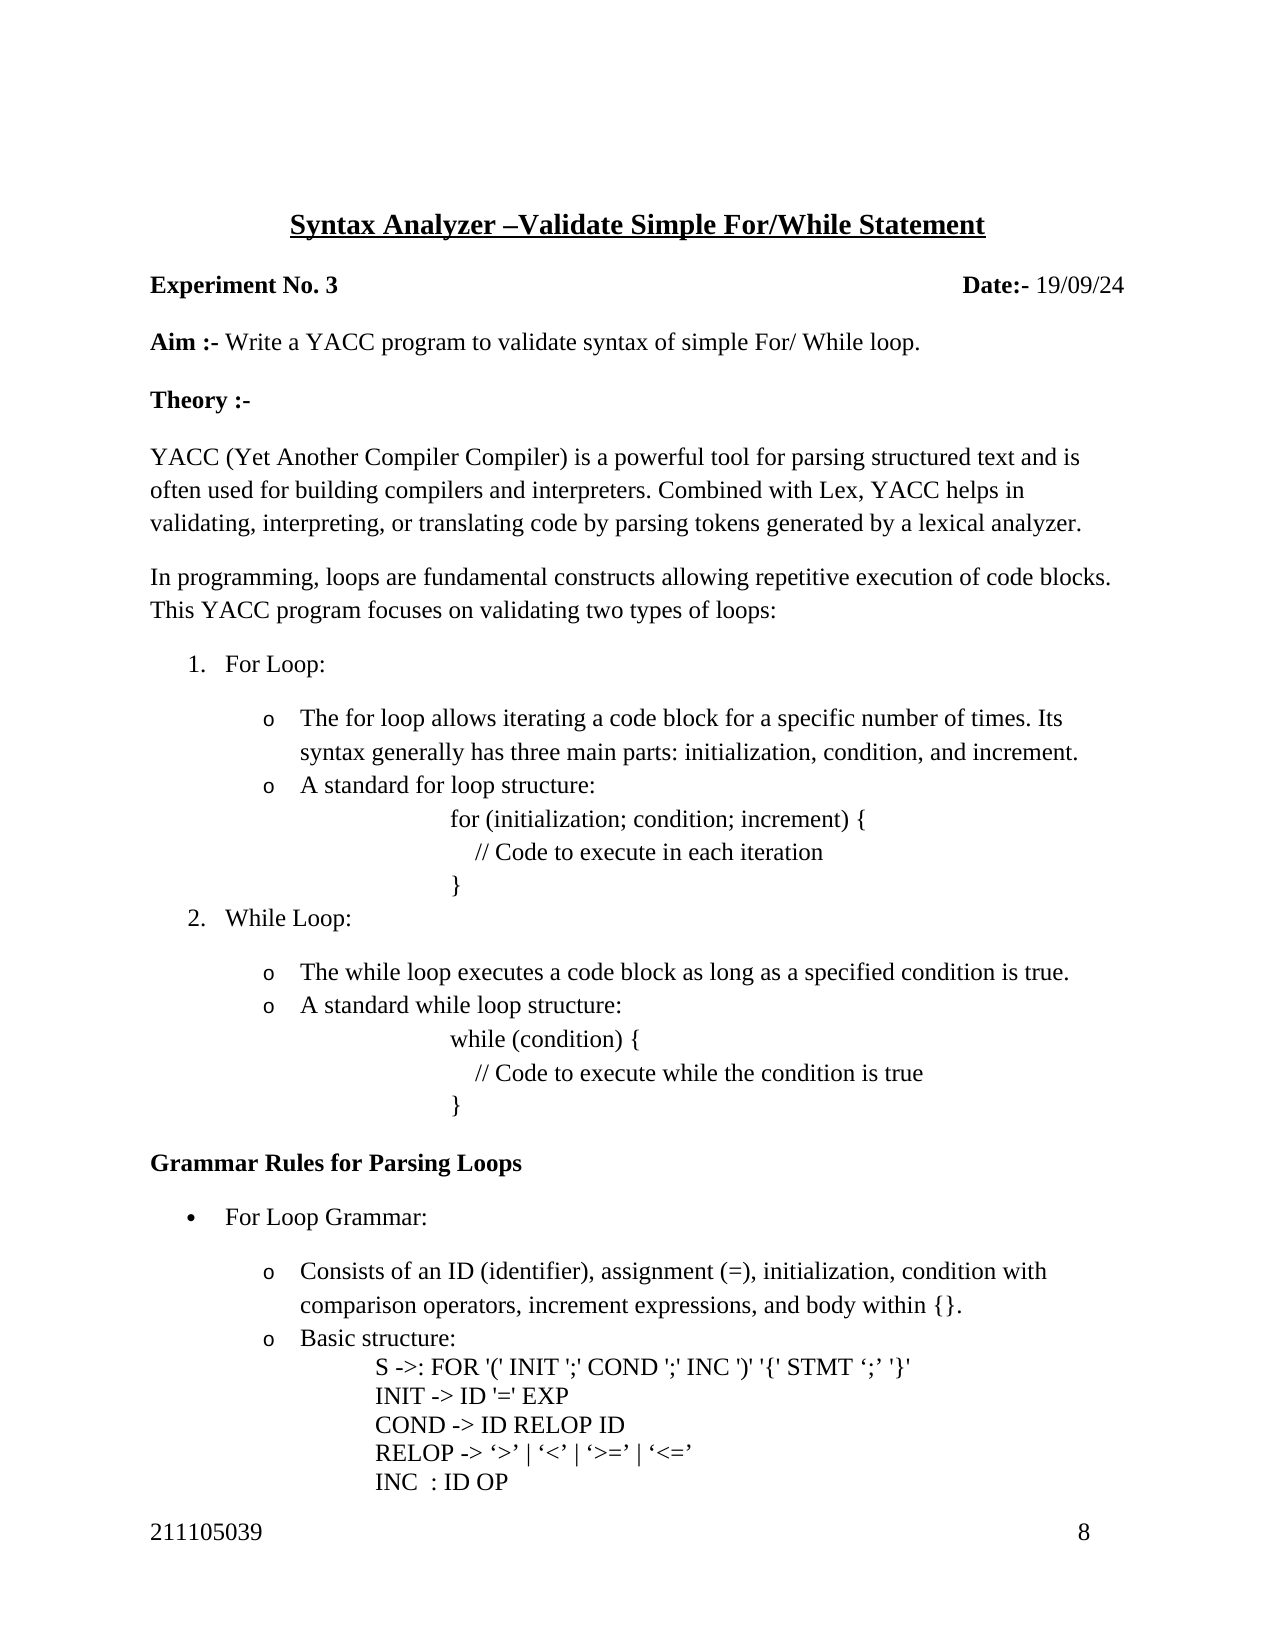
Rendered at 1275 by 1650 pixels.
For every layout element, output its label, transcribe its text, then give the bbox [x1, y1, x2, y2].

text INIT -> ID '=' EXP [375, 1381, 1125, 1410]
text for (initialization; condition; increment) { [450, 804, 1125, 832]
text Grammar Rules for Parsing Loops [150, 1148, 1125, 1177]
list A standard while loop structure: [262, 991, 1125, 1020]
text Experiment No. 3 Date:- 19/09/24 [150, 270, 1125, 298]
list Basic structure: [262, 1323, 1125, 1352]
text YACC (Yet Another Compiler Compiler) is a powerful tool for parsing structured text and is often used for building compilers and interpreters. Combined with Lex, YACC helps in validating, interpreting, or translating code by parsing tokens generated by a lexical analyzer. [150, 442, 1125, 537]
text while (condition) { [450, 1024, 1125, 1053]
list Consists of an ID (identifier), assignment (=), initialization, condition with comparison operators, increment expressions, and body within {}. [262, 1256, 1125, 1318]
list The while loop executes a code block as long as a specified condition is true. [262, 957, 1125, 986]
list The for loop allows iterating a code block for a specific number of times. Its syntax generally has three main parts: initialization, condition, and increment. [262, 703, 1125, 766]
text Theory :- [150, 385, 1125, 413]
text COND -> ID RELOP ID [375, 1410, 1125, 1438]
list While Loop: [187, 903, 1125, 932]
text // Code to execute in each iteration [450, 837, 1125, 866]
list For Loop Grammar: [187, 1202, 1125, 1231]
text Aim :- Write a YACC program to validate syntax of simple For/ While loop. [150, 327, 1125, 356]
text Syntax Analyzer –Validate Simple For/While Statement [150, 207, 1125, 241]
text S ->: FOR '(' INIT ';' COND ';' INC ')' '{' STMT ‘;’ '}' [375, 1352, 1125, 1381]
text INC : ID OP [375, 1467, 1125, 1496]
text } [450, 1091, 1125, 1119]
list A standard for loop structure: [262, 770, 1125, 799]
text RELOP -> ‘>’ | ‘<’ | ‘>=’ | ‘<=’ [375, 1438, 1125, 1467]
text } [450, 870, 1125, 898]
text // Code to execute while the condition is true [450, 1058, 1125, 1086]
list For Loop: [187, 649, 1125, 678]
text In programming, loops are fundamental constructs allowing repetitive execution of code blocks. This YACC program focuses on validating two types of loops: [150, 562, 1125, 624]
